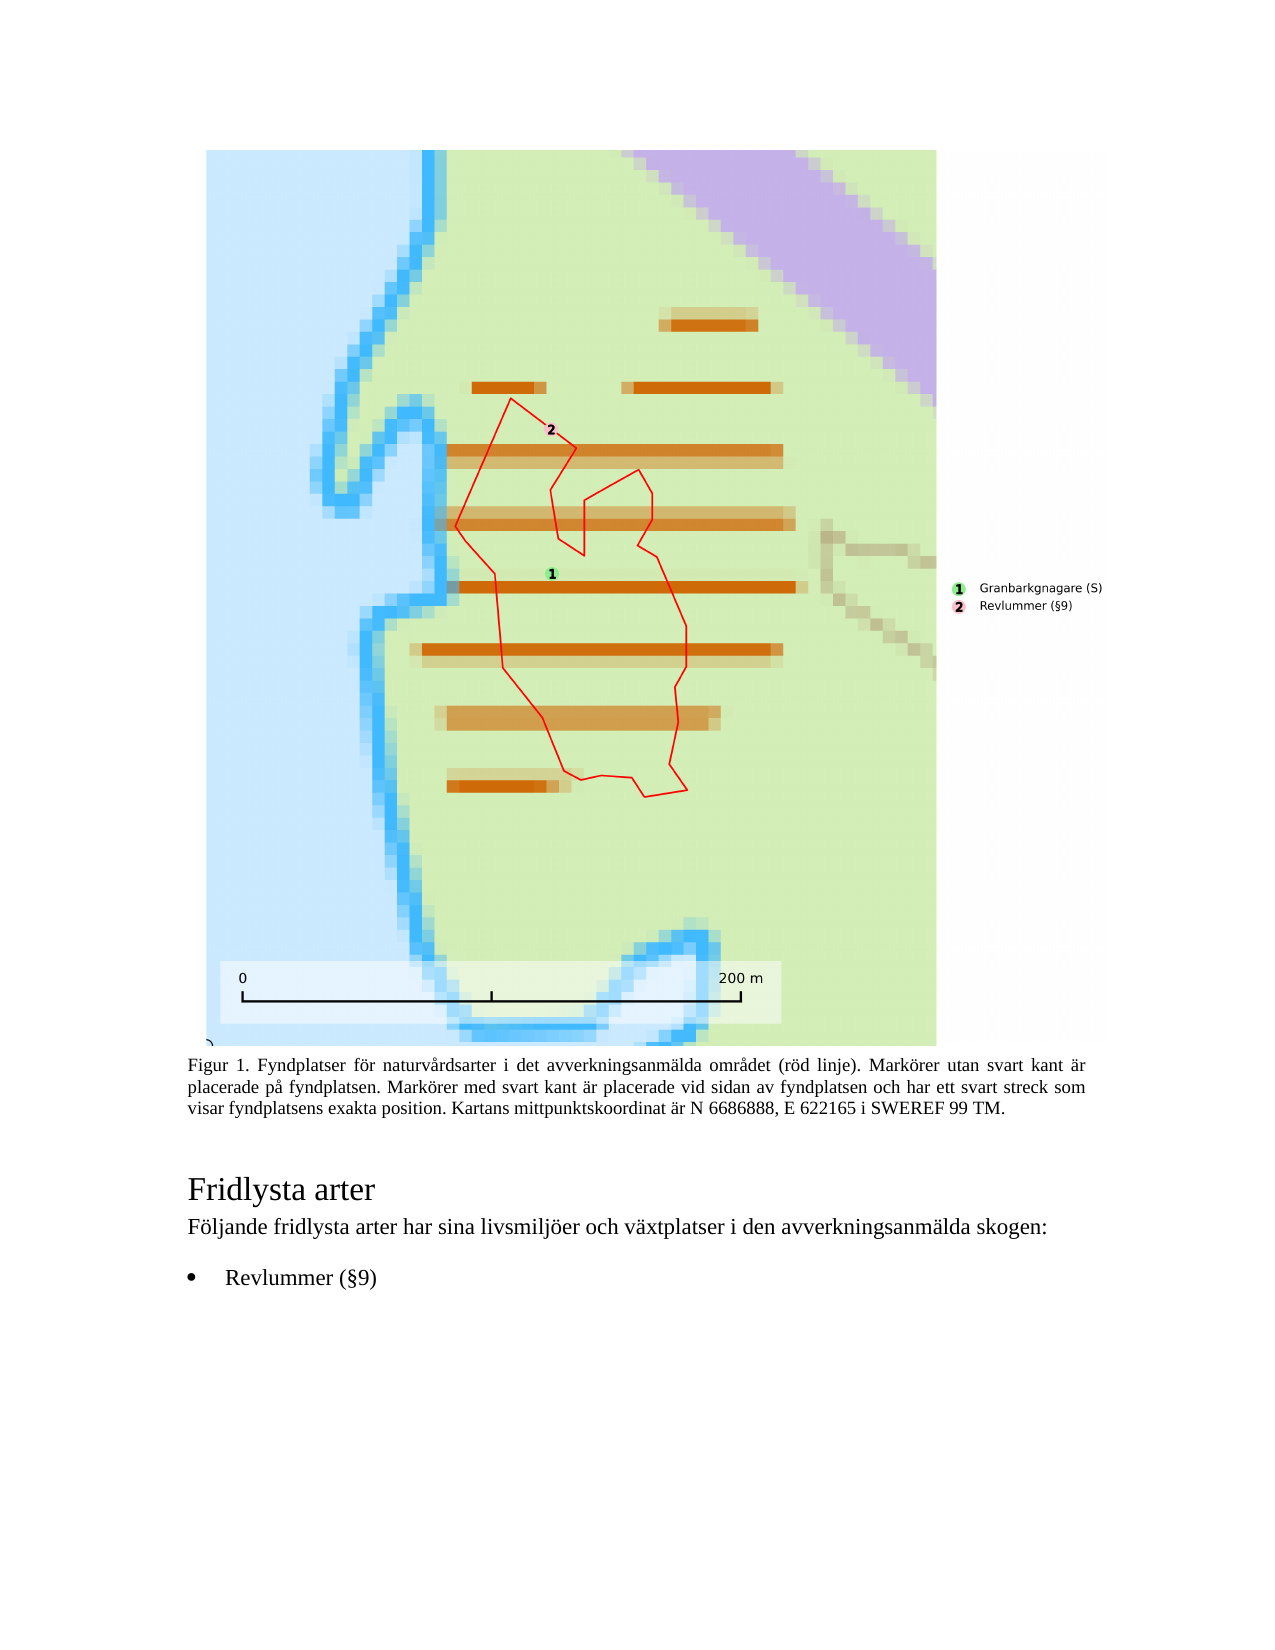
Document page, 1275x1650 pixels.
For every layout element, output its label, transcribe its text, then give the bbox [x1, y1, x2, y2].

text Följande fridlysta arter har sina livsmiljöer och växtplatser i den avverkningsanmälda skogen: [187, 1213, 1087, 1239]
subtitle Fridlysta arter [187, 1169, 1087, 1207]
text Figur 1. Fyndplatser för naturvårdsarter i det avverkningsanmälda området (röd linje). Markörer utan svart kant är placerade på fyndplatsen. Markörer med svart kant är placerade vid sidan av fyndplatsen och har ett svart streck som visar fyndplatsens exakta position. Kartans mittpunktskoordinat är N 6686888, E 622165 i SWEREF 99 TM. [187, 1054, 1087, 1119]
picture [206, 150, 1107, 1046]
list Revlummer (§9) [187, 1264, 1087, 1290]
